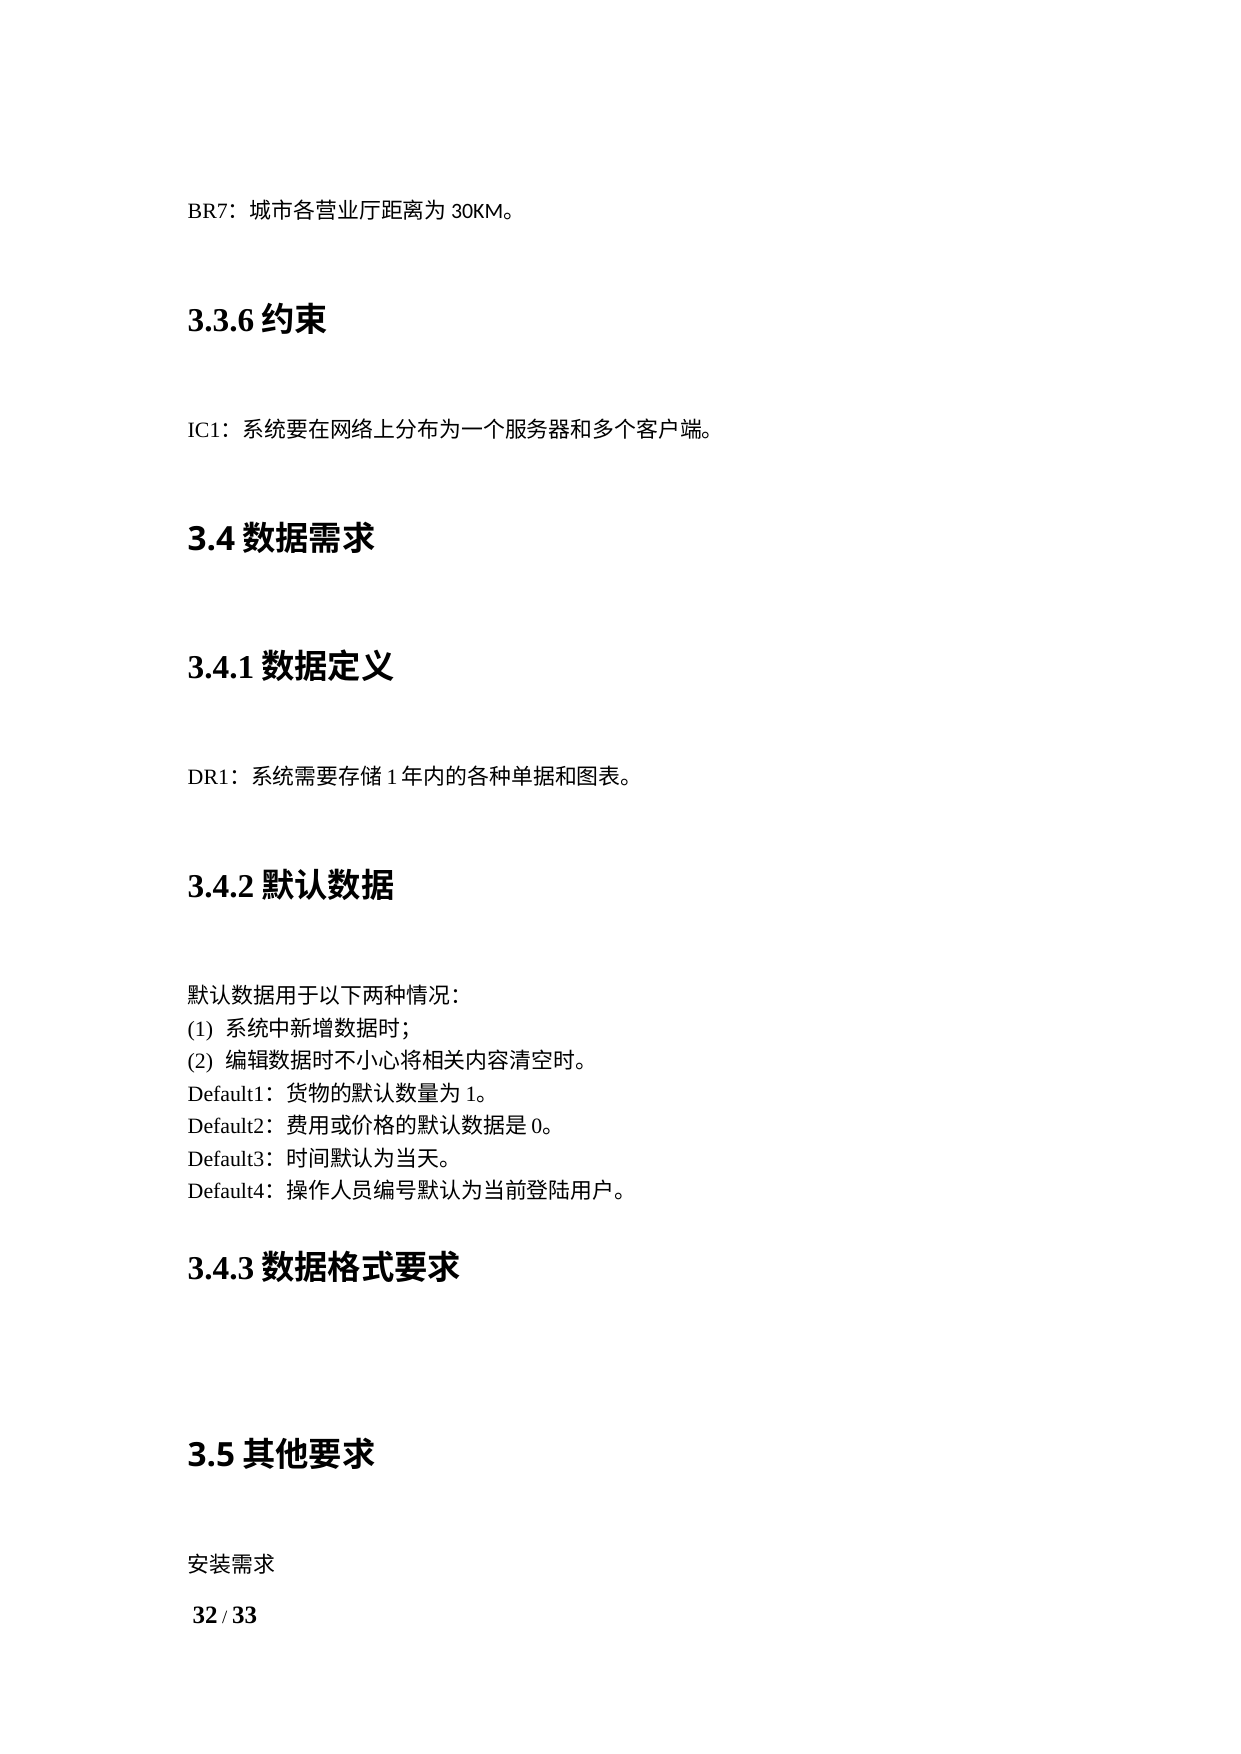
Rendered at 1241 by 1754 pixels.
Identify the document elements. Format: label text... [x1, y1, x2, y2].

text Default4：操作人员编号默认为当前登陆用户。 [187, 1173, 1053, 1205]
text DR1：系统需要存储1年内的各种单据和图表。 [187, 758, 1053, 791]
subtitle 3.5其他要求 [187, 1419, 1053, 1484]
subtitle 3.3.6约束 [187, 285, 1053, 350]
text IC1：系统要在网络上分布为一个服务器和多个客户端。 [187, 412, 1053, 444]
text BR7：城市各营业厅距离为30KM。 [187, 193, 1053, 225]
text Default2：费用或价格的默认数据是0。 [187, 1108, 1053, 1140]
subtitle 3.4.2默认数据 [187, 851, 1053, 916]
subtitle 3.4.3数据格式要求 [187, 1232, 1053, 1297]
subtitle 3.4数据需求 [187, 504, 1053, 569]
text 默认数据用于以下两种情况： [187, 978, 1053, 1010]
text Default3：时间默认为当天。 [187, 1140, 1053, 1173]
text Default1：货物的默认数量为1。 [187, 1075, 1053, 1108]
list 系统中新增数据时； [187, 1010, 1053, 1043]
list 编辑数据时不小心将相关内容清空时。 [187, 1043, 1053, 1075]
text 安装需求 [187, 1547, 1053, 1579]
subtitle 3.4.1数据定义 [187, 631, 1053, 696]
